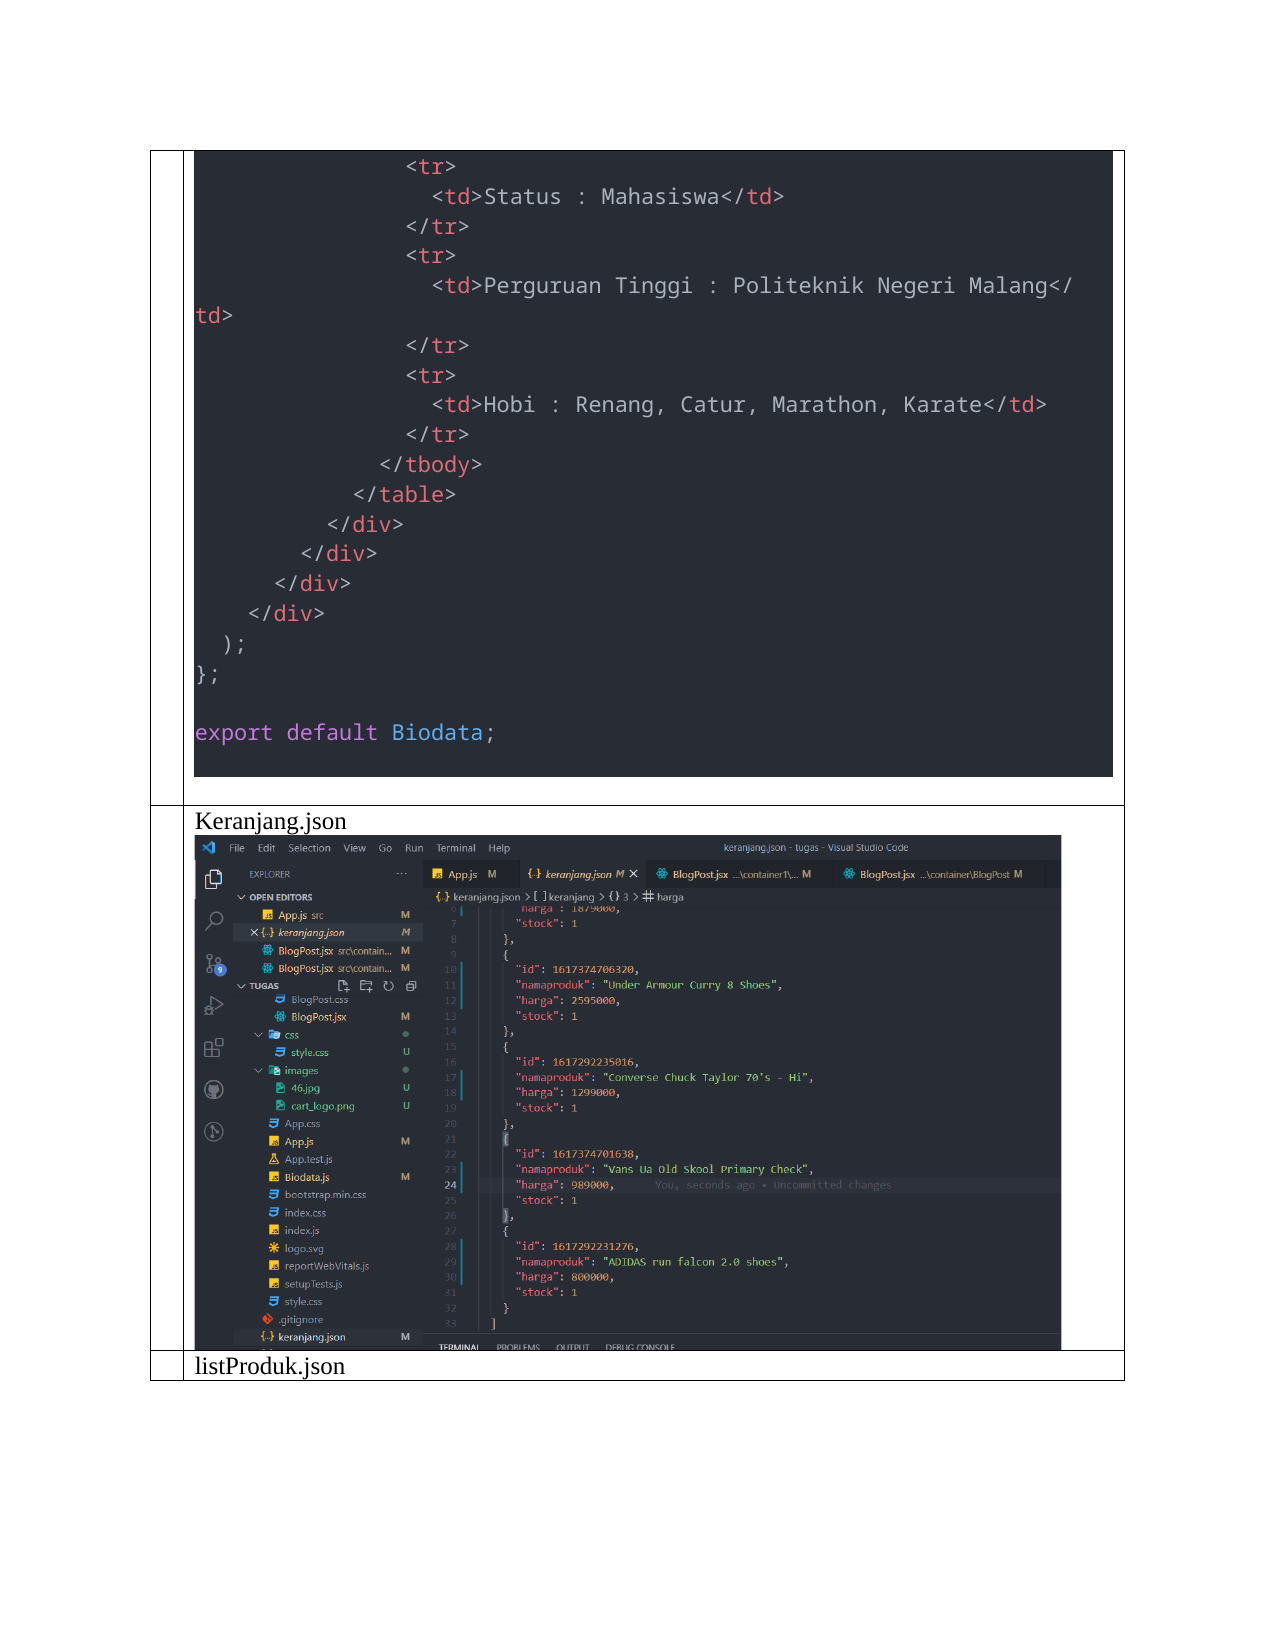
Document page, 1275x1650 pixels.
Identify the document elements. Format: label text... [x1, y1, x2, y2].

table_cell [151, 806, 183, 1350]
table_cell [151, 151, 183, 805]
table_cell Keranjang.json [184, 806, 1124, 1350]
picture [194, 835, 1062, 1350]
table_cell listProduk.json [184, 1351, 1124, 1380]
table_cell [151, 1351, 183, 1380]
